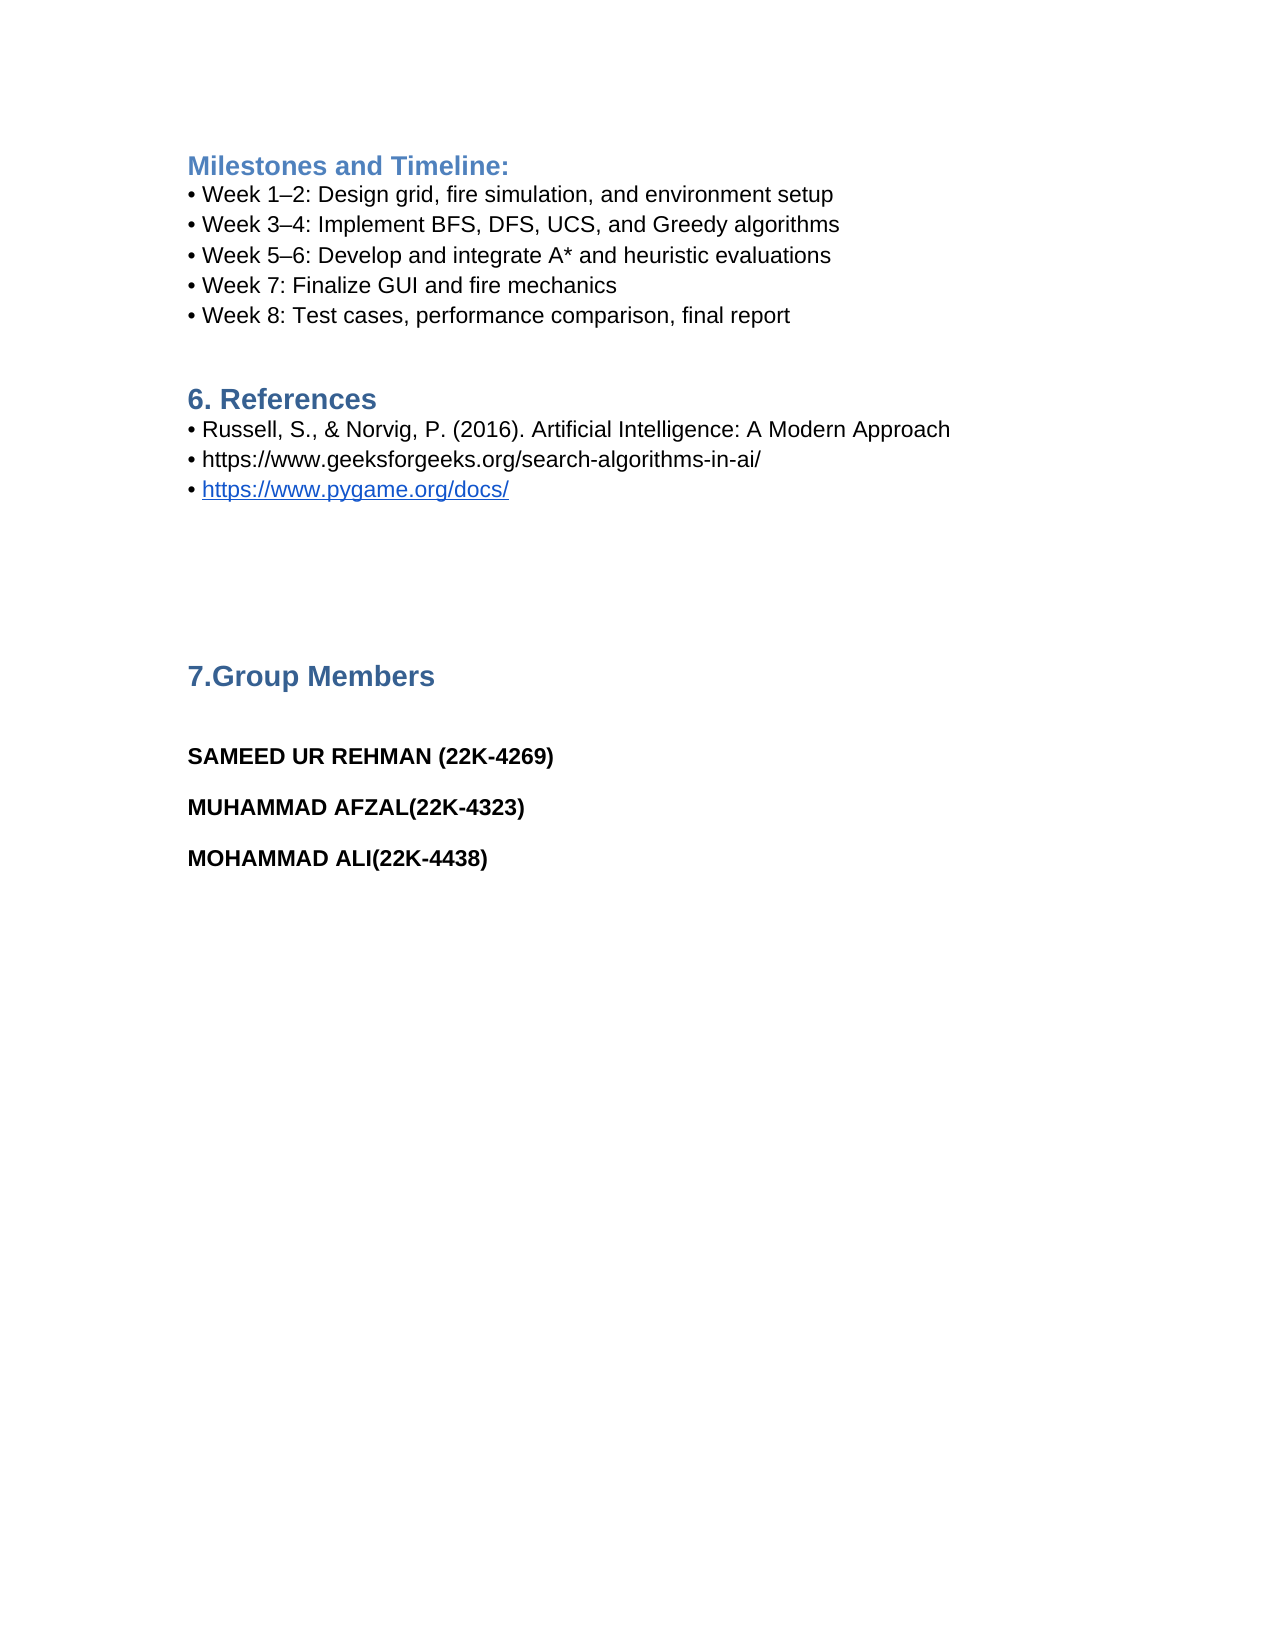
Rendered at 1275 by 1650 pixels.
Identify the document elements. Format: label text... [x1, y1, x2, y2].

text MUHAMMAD AFZAL(22K-4323) [187, 794, 1087, 821]
text SAMEED UR REHMAN (22K-4269) [187, 743, 1087, 769]
text • Week 1–2: Design grid, fire simulation, and environment setup • Week 3–4: Implement BFS, DFS, UCS, and Greedy algorithms • Week 5–6: Develop and integrate A* and heuristic evaluations • Week 7: Finalize GUI and fire mechanics • Week 8: Test cases, performance comparison, final report [187, 181, 1087, 328]
subtitle 6. References [187, 382, 1087, 416]
subtitle Milestones and Timeline: [187, 150, 1087, 181]
subtitle 7.Group Members [187, 658, 1087, 692]
text • Russell, S., & Norvig, P. (2016). Artificial Intelligence: A Modern Approach • https://www.geeksforgeeks.org/search-algorithms-in-ai/ • https://www.pygame.org/docs/ [187, 416, 1087, 503]
text MOHAMMAD ALI(22K-4438) [187, 845, 1087, 872]
